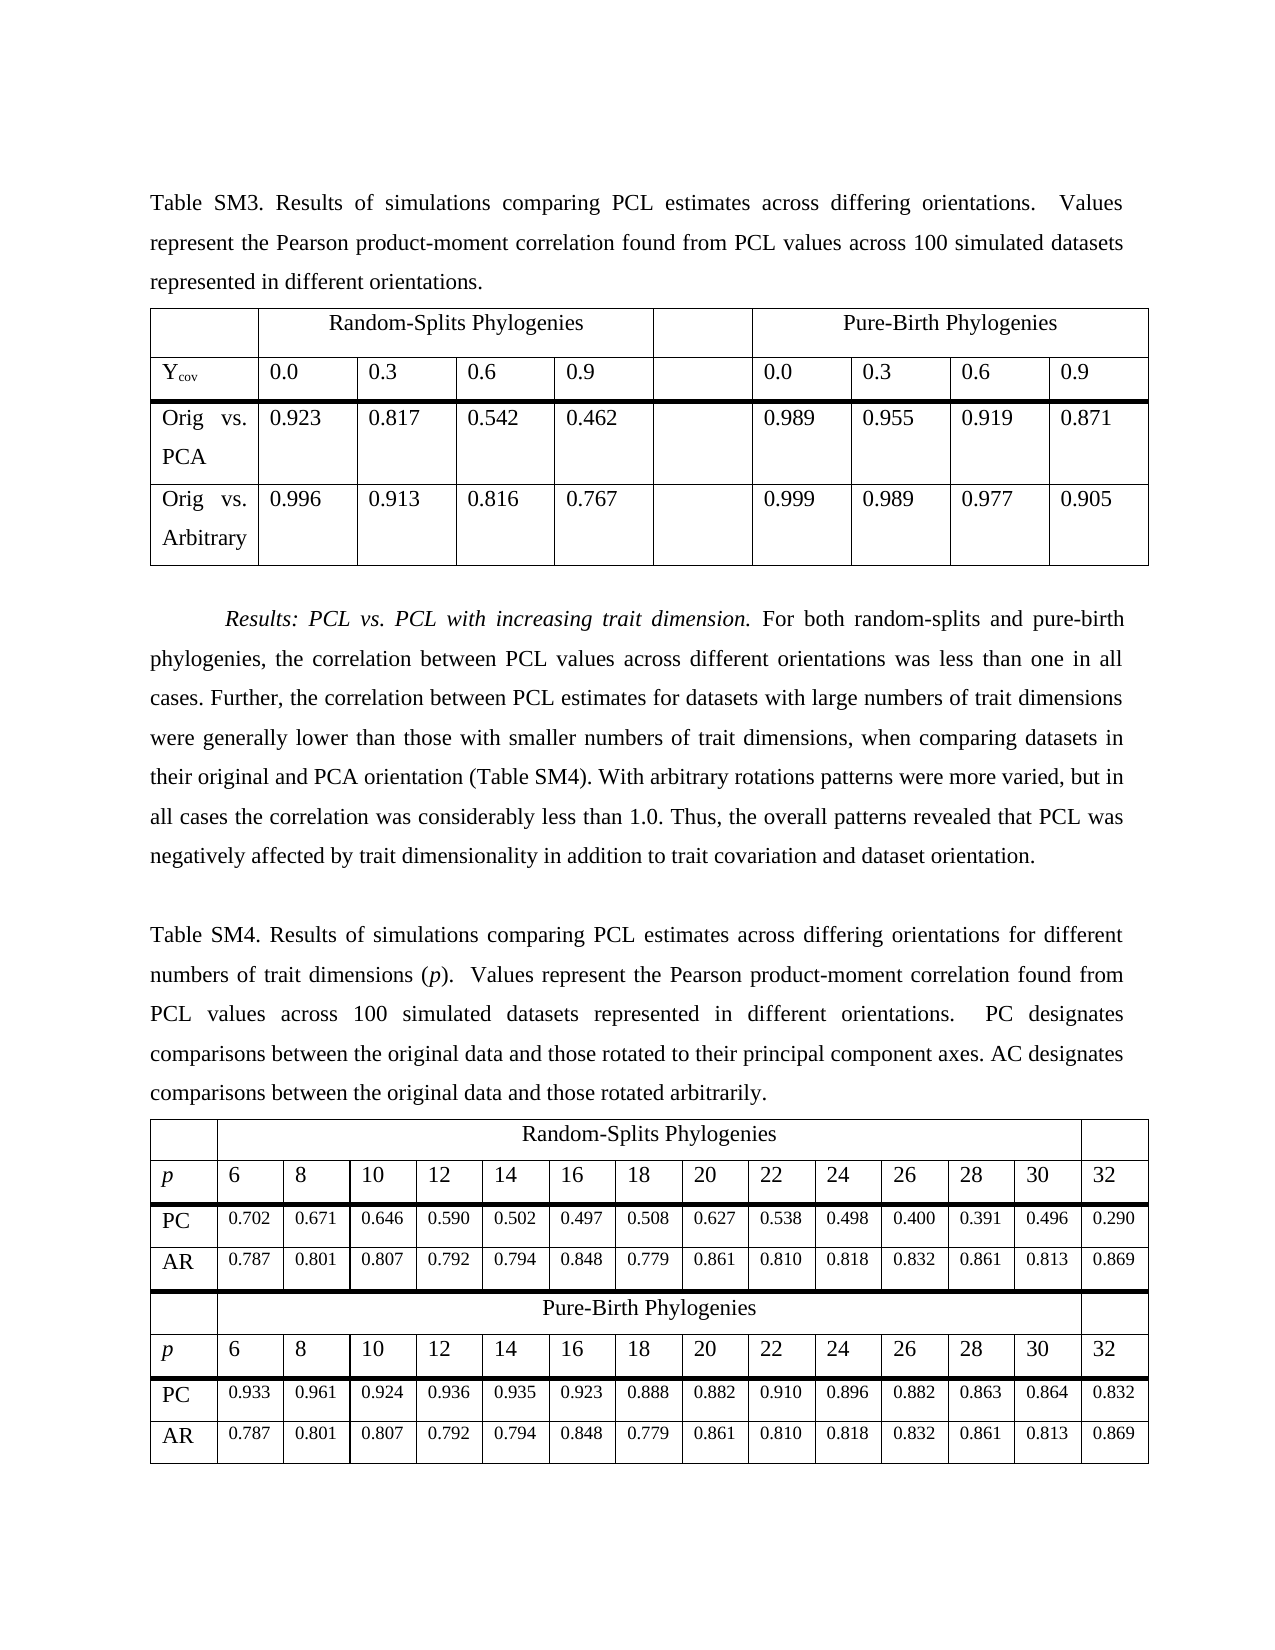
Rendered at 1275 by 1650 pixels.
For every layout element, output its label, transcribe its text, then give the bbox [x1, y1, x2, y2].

table_cell 10 [351, 1335, 416, 1376]
table_cell 0.590 [417, 1207, 482, 1247]
table_cell 0.832 [1082, 1381, 1148, 1421]
table_cell 0.818 [816, 1422, 881, 1463]
table_cell 0.848 [550, 1422, 615, 1463]
table_cell 6 [218, 1161, 283, 1202]
table_cell [151, 1294, 217, 1334]
table_cell 0.542 [457, 404, 554, 484]
table_cell 0.3 [358, 358, 456, 399]
table_cell 0.801 [284, 1248, 349, 1289]
table_cell 12 [417, 1161, 482, 1202]
text Table SM4. Results of simulations comparing PCL estimates across differing orientations for different numbers of trait dimensions (p). Values represent the Pearson product-moment correlation found from PCL values across 100 simulated datasets represented in different orientations. PC designates comparisons between the original data and those rotated to their principal component axes. AC designates comparisons between the original data and those rotated arbitrarily. [150, 921, 1125, 1106]
table_cell p [151, 1335, 217, 1376]
table_cell 32 [1082, 1335, 1148, 1376]
table_cell 0.767 [555, 485, 653, 565]
table_cell 0.813 [1015, 1248, 1081, 1289]
table_cell 0.497 [550, 1207, 615, 1247]
table_cell 0.496 [1015, 1207, 1081, 1247]
table_cell 0.0 [753, 358, 851, 399]
table_cell 0.999 [753, 485, 851, 565]
table_cell 0.6 [457, 358, 554, 399]
table_header Random-Splits Phylogenies [259, 309, 653, 357]
table_header [654, 309, 752, 357]
table_cell 0.818 [816, 1248, 881, 1289]
table_cell Orig vs. Arbitrary [151, 485, 258, 565]
table_cell 0.0 [259, 358, 357, 399]
table_cell 0.864 [1015, 1381, 1081, 1421]
table_cell 0.813 [1015, 1422, 1081, 1463]
table_cell 0.832 [882, 1248, 948, 1289]
table_cell 18 [616, 1335, 682, 1376]
table_cell 14 [483, 1335, 549, 1376]
table_cell 0.807 [351, 1422, 416, 1463]
table_cell 0.627 [683, 1207, 748, 1247]
table_cell 0.801 [284, 1422, 349, 1463]
table_header [151, 309, 258, 357]
table_cell 0.923 [259, 404, 357, 484]
table_cell 0.896 [816, 1381, 881, 1421]
table_cell 0.462 [555, 404, 653, 484]
table_cell 0.924 [351, 1381, 416, 1421]
table_cell 0.6 [951, 358, 1049, 399]
table_cell 0.996 [259, 485, 357, 565]
table_header [1082, 1120, 1148, 1160]
table_cell 16 [550, 1335, 615, 1376]
table_cell 0.910 [749, 1381, 815, 1421]
table_cell 0.9 [555, 358, 653, 399]
table_cell 0.498 [816, 1207, 881, 1247]
table_cell 0.671 [284, 1207, 349, 1247]
table_cell 0.882 [882, 1381, 948, 1421]
table_cell 14 [483, 1161, 549, 1202]
table_cell 0.816 [457, 485, 554, 565]
table_cell Orig vs. PCA [151, 404, 258, 484]
table_cell 0.863 [949, 1381, 1014, 1421]
table_cell 30 [1015, 1161, 1081, 1202]
table_cell 0.861 [683, 1248, 748, 1289]
table_cell 0.848 [550, 1248, 615, 1289]
table_cell 22 [749, 1335, 815, 1376]
table_cell 10 [351, 1161, 416, 1202]
table_cell 0.919 [951, 404, 1049, 484]
table_cell 0.794 [483, 1248, 549, 1289]
table_cell 32 [1082, 1161, 1148, 1202]
table_cell 0.869 [1082, 1248, 1148, 1289]
table_cell 24 [816, 1335, 881, 1376]
table_cell 0.3 [852, 358, 950, 399]
table_cell [654, 485, 752, 565]
table_cell 0.787 [218, 1422, 283, 1463]
table_header Pure-Birth Phylogenies [753, 309, 1148, 357]
table_cell 0.538 [749, 1207, 815, 1247]
table_cell 30 [1015, 1335, 1081, 1376]
table_cell 12 [417, 1335, 482, 1376]
table_cell 28 [949, 1161, 1014, 1202]
table_cell 0.9 [1050, 358, 1148, 399]
table_cell [654, 404, 752, 484]
table_cell 22 [749, 1161, 815, 1202]
table_cell 0.923 [550, 1381, 615, 1421]
table_cell 20 [683, 1335, 748, 1376]
table_cell 26 [882, 1335, 948, 1376]
table_cell 0.779 [616, 1422, 682, 1463]
table_cell 8 [284, 1335, 349, 1376]
table_cell 0.935 [483, 1381, 549, 1421]
table_cell 0.832 [882, 1422, 948, 1463]
table_cell 18 [616, 1161, 682, 1202]
table_header Random-Splits Phylogenies [218, 1120, 1081, 1160]
table_cell 0.794 [483, 1422, 549, 1463]
table_cell 0.779 [616, 1248, 682, 1289]
table_cell PC [151, 1207, 217, 1247]
table_cell 0.888 [616, 1381, 682, 1421]
table_cell 0.646 [351, 1207, 416, 1247]
table_cell 16 [550, 1161, 615, 1202]
table_cell 26 [882, 1161, 948, 1202]
table_header [151, 1120, 217, 1160]
table_cell 28 [949, 1335, 1014, 1376]
table_cell 0.508 [616, 1207, 682, 1247]
table_cell 0.810 [749, 1422, 815, 1463]
table_cell 0.502 [483, 1207, 549, 1247]
table_cell 0.913 [358, 485, 456, 565]
table_cell 0.290 [1082, 1207, 1148, 1247]
table_cell 0.933 [218, 1381, 283, 1421]
table_cell 0.936 [417, 1381, 482, 1421]
table_cell Pure-Birth Phylogenies [218, 1294, 1081, 1334]
table_cell 24 [816, 1161, 881, 1202]
table_cell 0.955 [852, 404, 950, 484]
table_cell [654, 358, 752, 399]
table_cell 0.861 [683, 1422, 748, 1463]
text Results: PCL vs. PCL with increasing trait dimension. For both random-splits and pure-birth phylogenies, the correlation between PCL values across different orientations was less than one in all cases. Further, the correlation between PCL estimates for datasets with large numbers of trait dimensions were generally lower than those with smaller numbers of trait dimensions, when comparing datasets in their original and PCA orientation (Table SM4). With arbitrary rotations patterns were more varied, but in all cases the correlation was considerably less than 1.0. Thus, the overall patterns revealed that PCL was negatively affected by trait dimensionality in addition to trait covariation and dataset orientation. [150, 605, 1125, 869]
table_cell 20 [683, 1161, 748, 1202]
table_cell 0.792 [417, 1248, 482, 1289]
table_cell 0.792 [417, 1422, 482, 1463]
table_cell 0.807 [351, 1248, 416, 1289]
table_cell Ycov [151, 358, 258, 399]
table_cell 0.869 [1082, 1422, 1148, 1463]
table_cell 0.977 [951, 485, 1049, 565]
table_cell 0.787 [218, 1248, 283, 1289]
table_cell 0.882 [683, 1381, 748, 1421]
table_cell 0.905 [1050, 485, 1148, 565]
table_cell 0.871 [1050, 404, 1148, 484]
table_cell [1082, 1294, 1148, 1334]
table_cell 6 [218, 1335, 283, 1376]
table_cell 0.400 [882, 1207, 948, 1247]
table_cell 0.989 [753, 404, 851, 484]
table_cell 0.961 [284, 1381, 349, 1421]
table_cell 8 [284, 1161, 349, 1202]
table_cell AR [151, 1422, 217, 1463]
table_cell 0.861 [949, 1422, 1014, 1463]
table_cell 0.989 [852, 485, 950, 565]
table_cell 0.817 [358, 404, 456, 484]
table_cell p [151, 1161, 217, 1202]
table_cell 0.391 [949, 1207, 1014, 1247]
table_cell 0.861 [949, 1248, 1014, 1289]
table_cell 0.810 [749, 1248, 815, 1289]
table_cell AR [151, 1248, 217, 1289]
table_cell 0.702 [218, 1207, 283, 1247]
table_cell PC [151, 1381, 217, 1421]
text Table SM3. Results of simulations comparing PCL estimates across differing orientations. Values represent the Pearson product-moment correlation found from PCL values across 100 simulated datasets represented in different orientations. [150, 189, 1125, 295]
